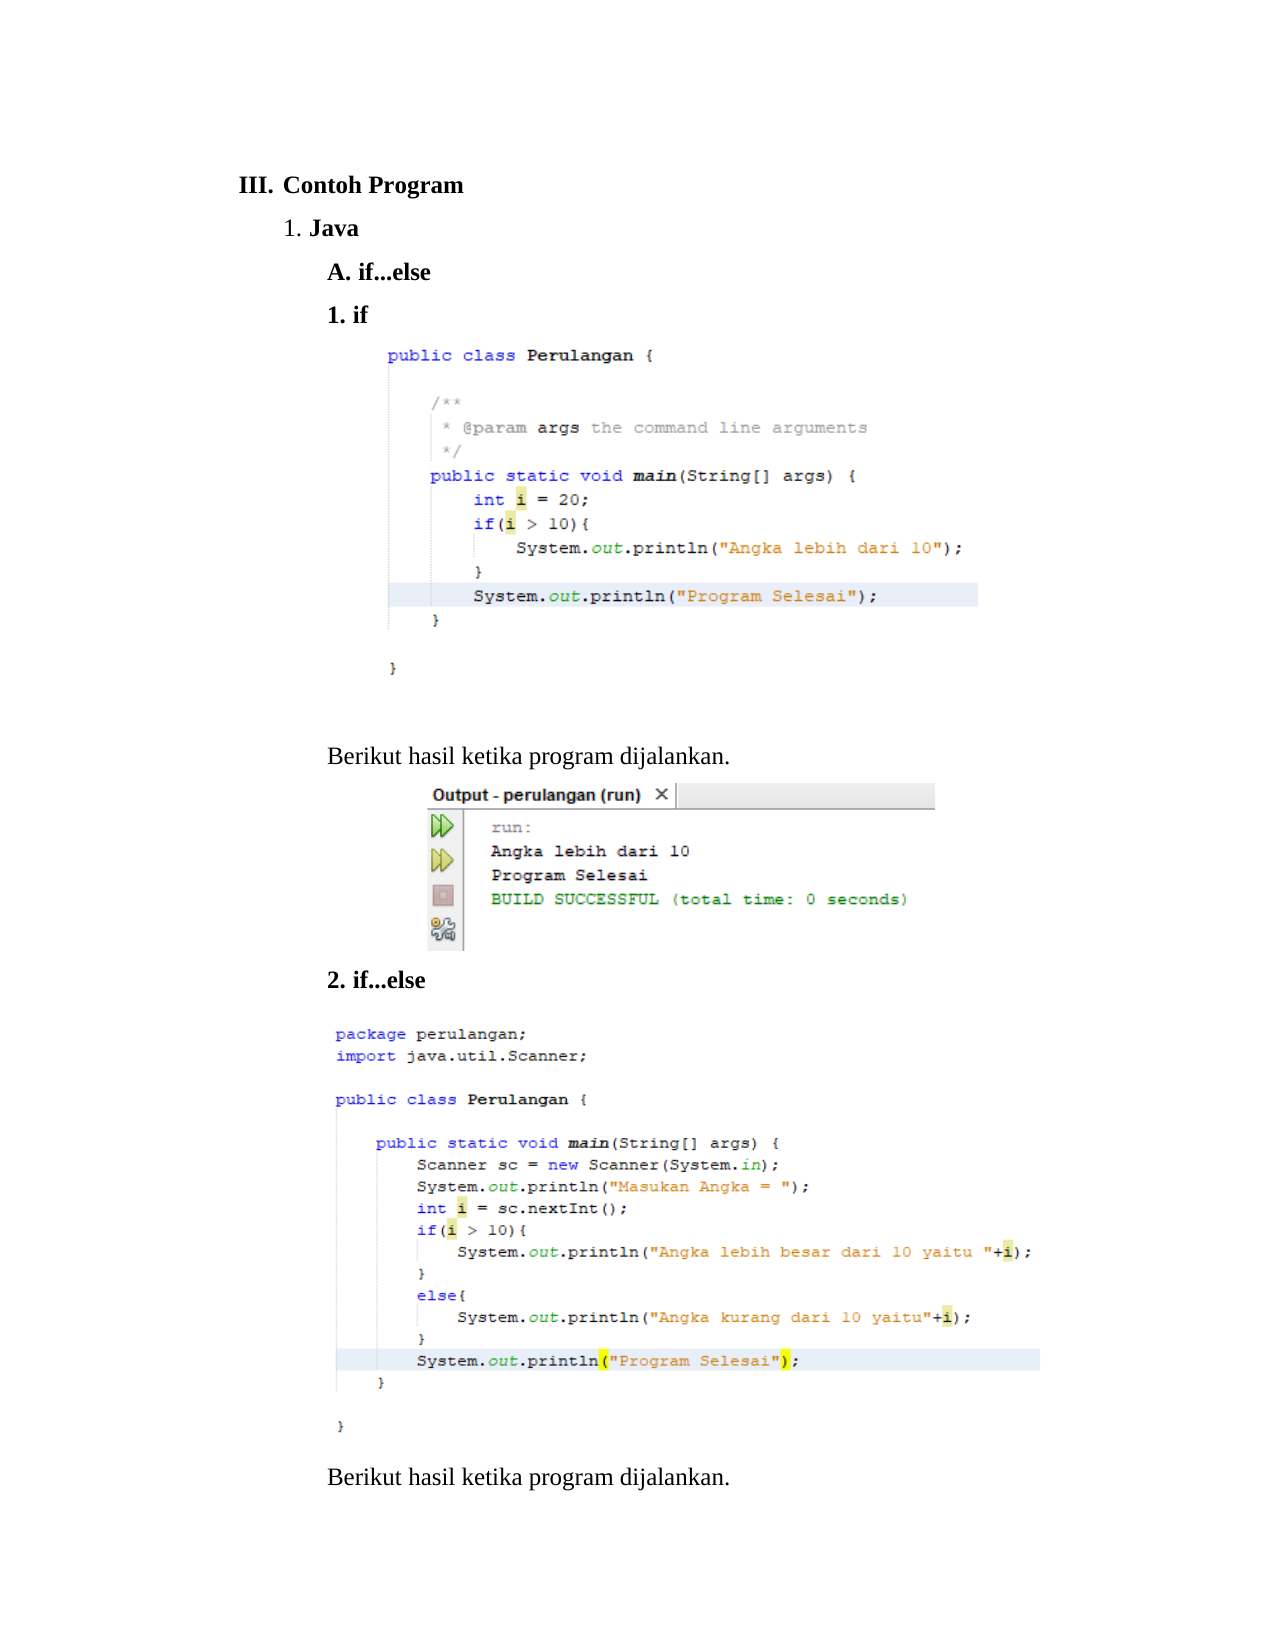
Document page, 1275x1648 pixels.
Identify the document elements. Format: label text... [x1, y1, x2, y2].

list if [327, 300, 1183, 328]
text Berikut hasil ketika program dijalankan. [327, 1462, 1183, 1491]
picture [384, 342, 979, 691]
picture [322, 1022, 1040, 1448]
list if...else [327, 257, 1183, 285]
picture [427, 783, 936, 951]
subtitle if...else [327, 965, 1183, 994]
list Java [283, 213, 1183, 242]
text Berikut hasil ketika program dijalankan. [327, 741, 1183, 769]
subtitle Contoh Program [238, 170, 1183, 199]
